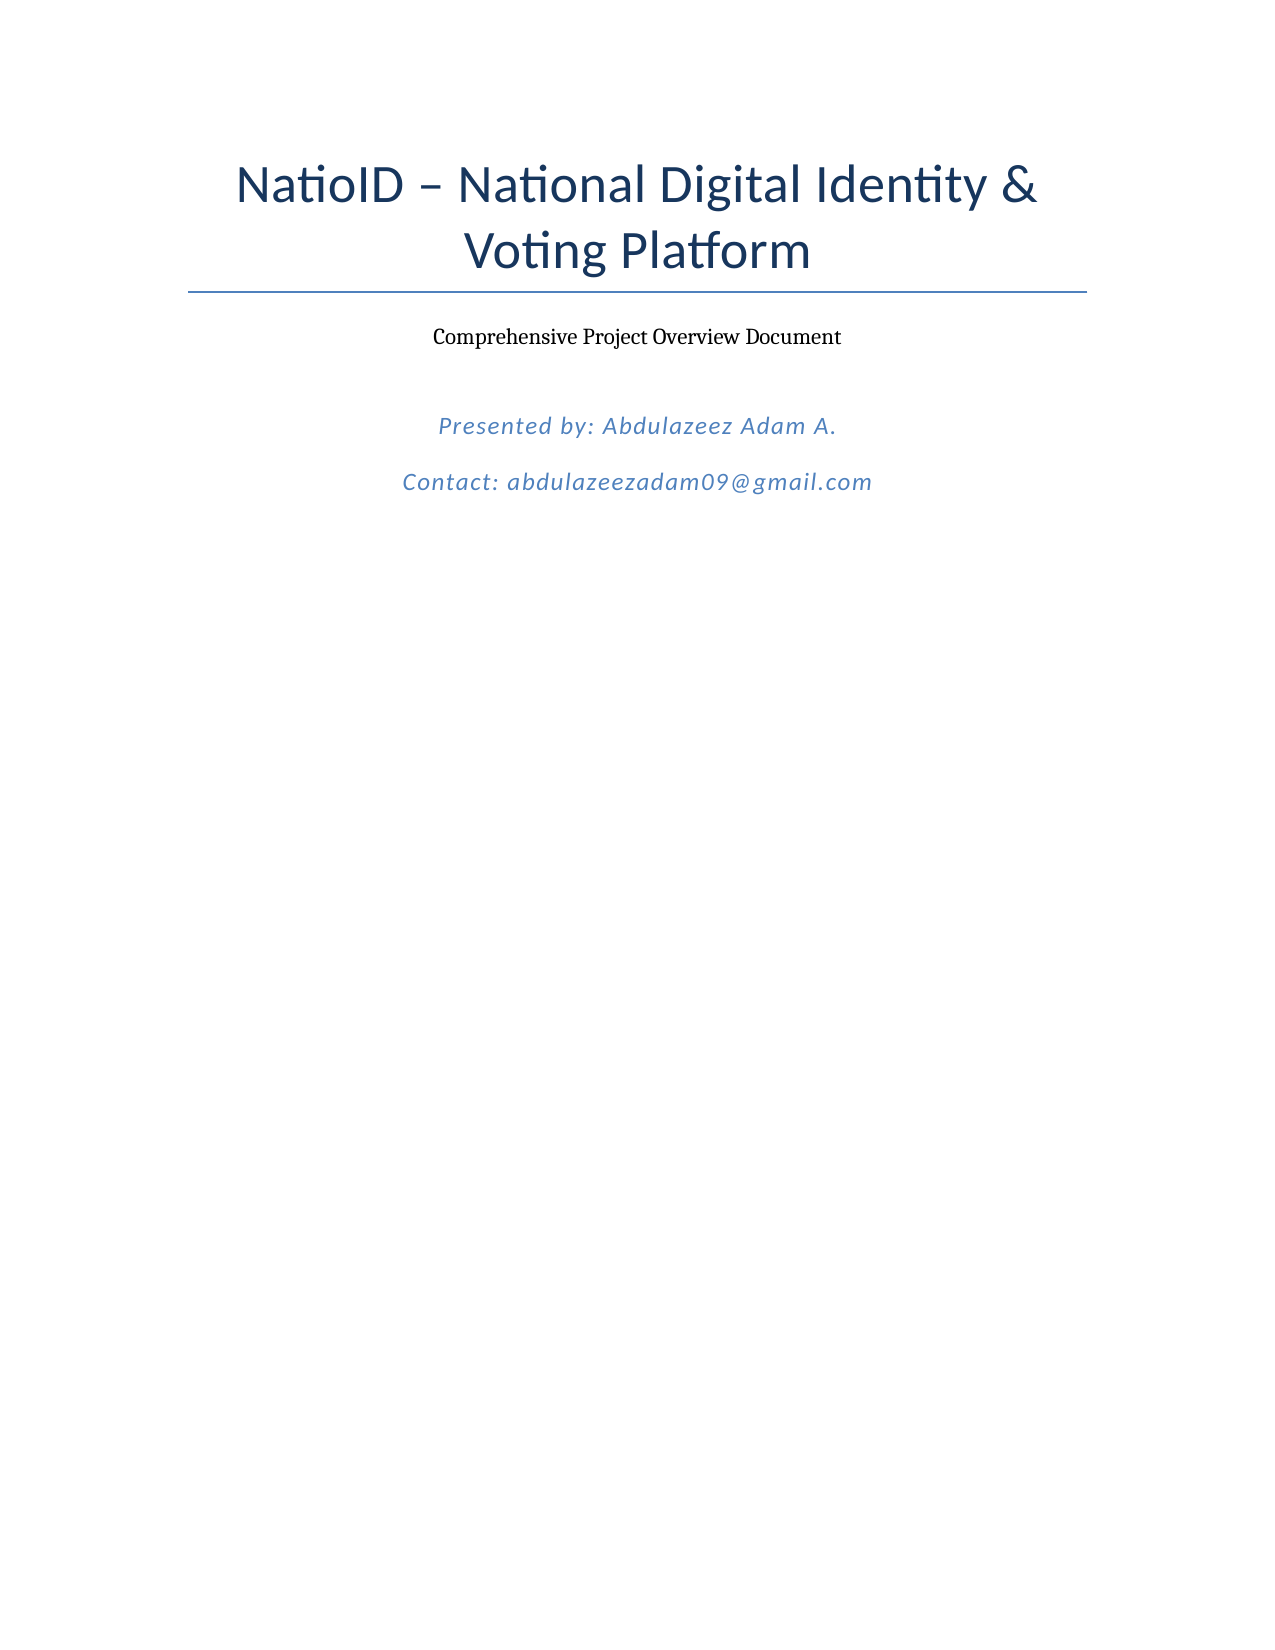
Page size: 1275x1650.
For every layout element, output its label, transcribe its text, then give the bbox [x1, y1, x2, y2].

title NatioID – National Digital Identity & Voting Platform [187, 150, 1087, 293]
text Comprehensive Project Overview Document [187, 324, 1087, 350]
subtitle Presented by: Abdulazeez Adam A. [187, 375, 1087, 441]
subtitle Contact: abdulazeezadam09@gmail.com [187, 466, 1087, 496]
